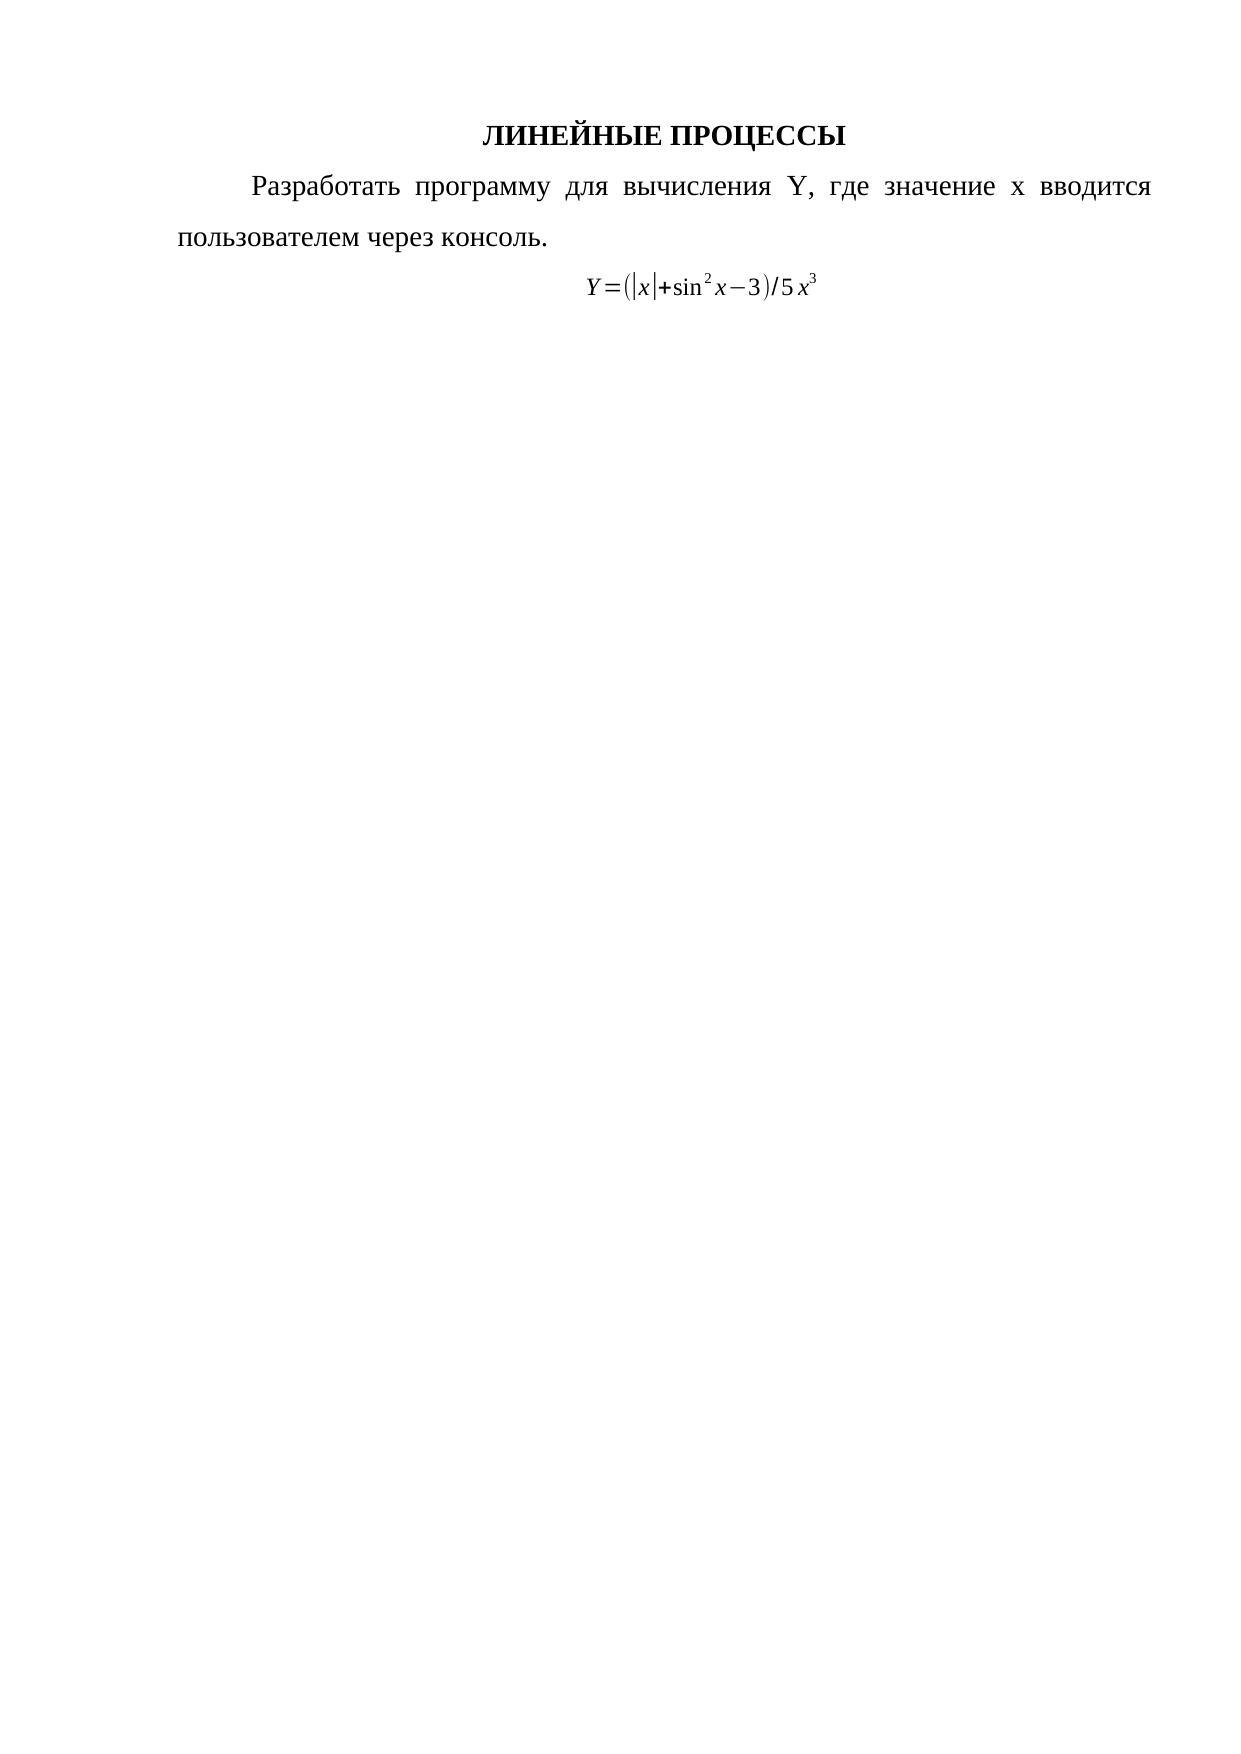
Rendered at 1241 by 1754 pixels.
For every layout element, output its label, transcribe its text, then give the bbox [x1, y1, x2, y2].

text Разработать программу для вычисления Y, где значение x вводится пользователем через консоль. [177, 168, 1152, 252]
subtitle ЛИНЕЙНЫЕ ПРОЦЕССЫ [177, 118, 1152, 152]
